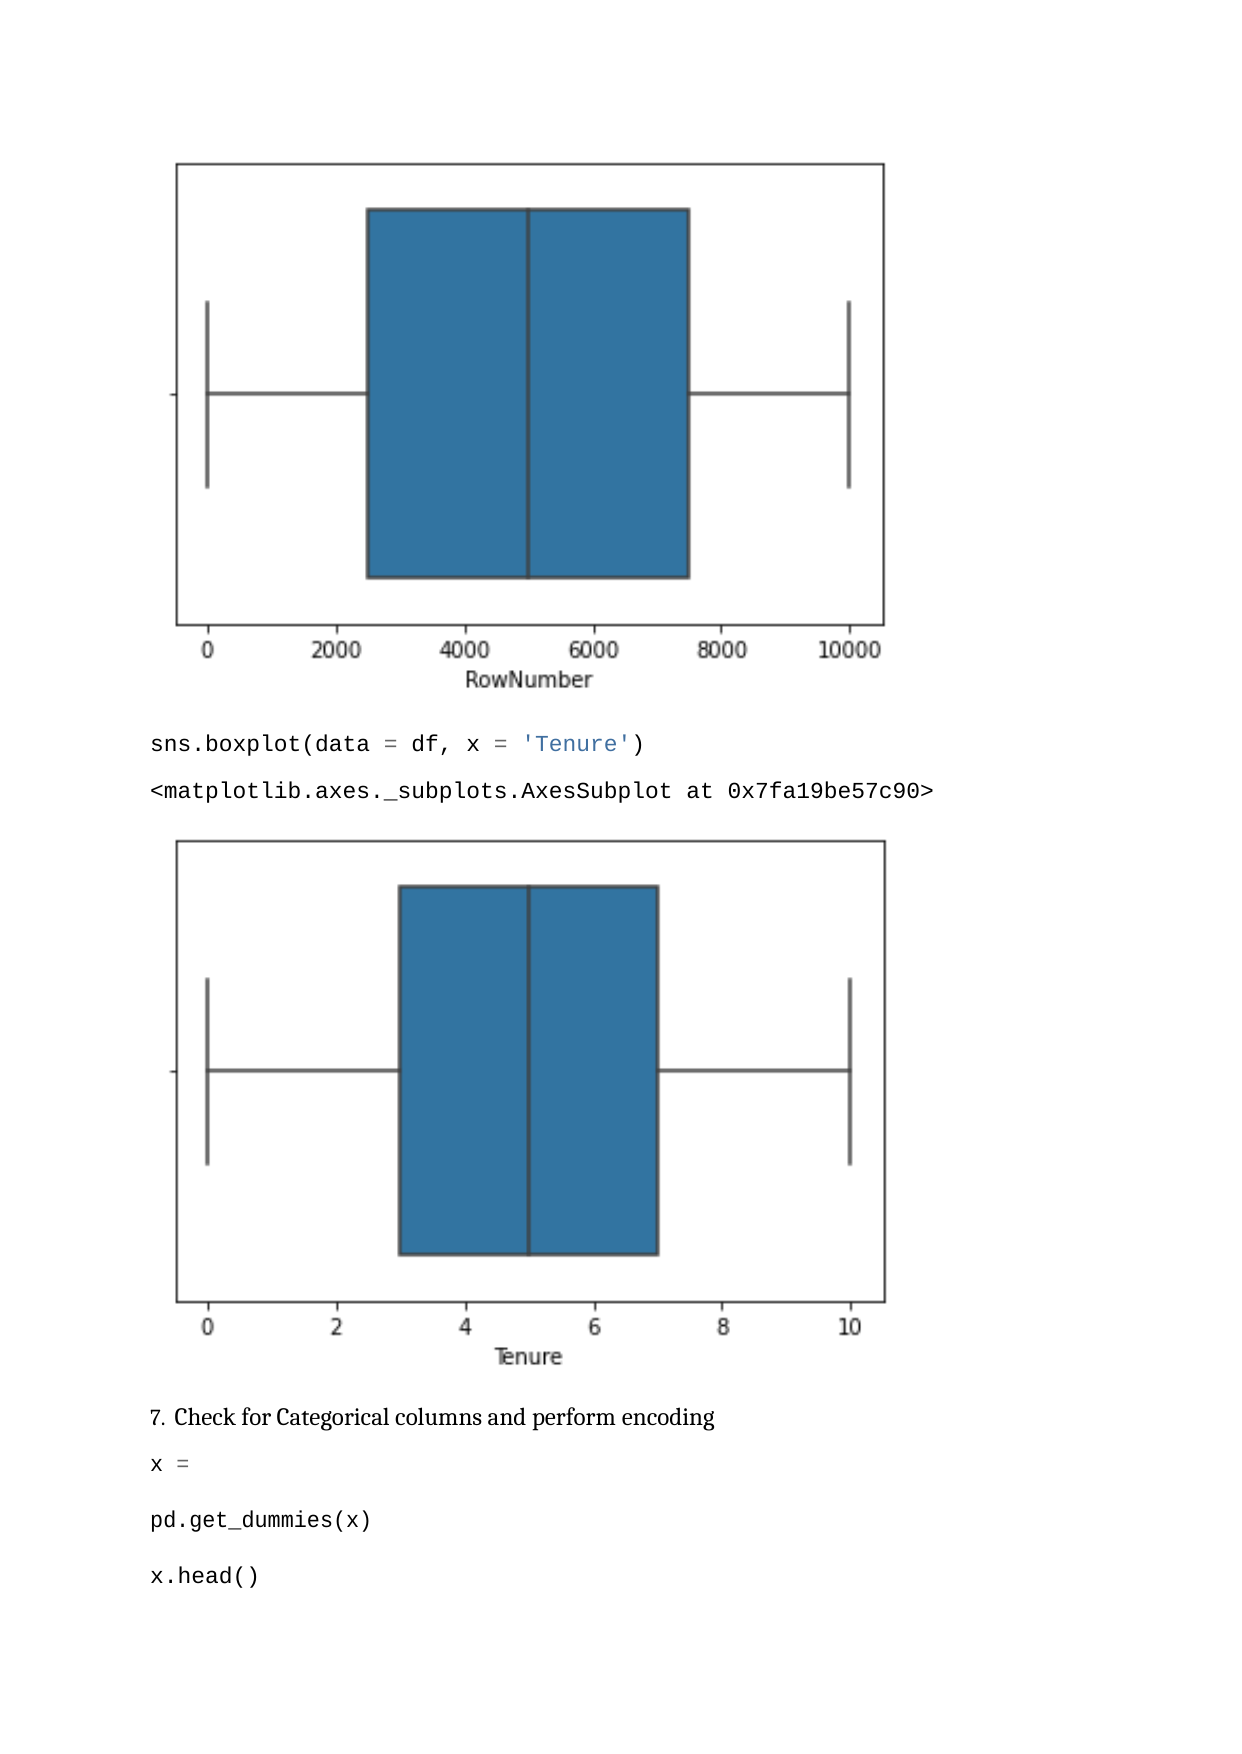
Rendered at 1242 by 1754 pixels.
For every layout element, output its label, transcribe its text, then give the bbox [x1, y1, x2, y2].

picture [153, 828, 897, 1382]
text sns.boxplot(data = df, x = 'Tenure') [150, 732, 1098, 758]
text x = pd.get_dummies(x) x.head() [150, 1453, 416, 1590]
picture [153, 152, 898, 705]
text <matplotlib.axes._subplots.AxesSubplot at 0x7fa19be57c90> [150, 780, 1098, 806]
subtitle Check for Categorical columns and perform encoding [150, 1403, 1098, 1432]
